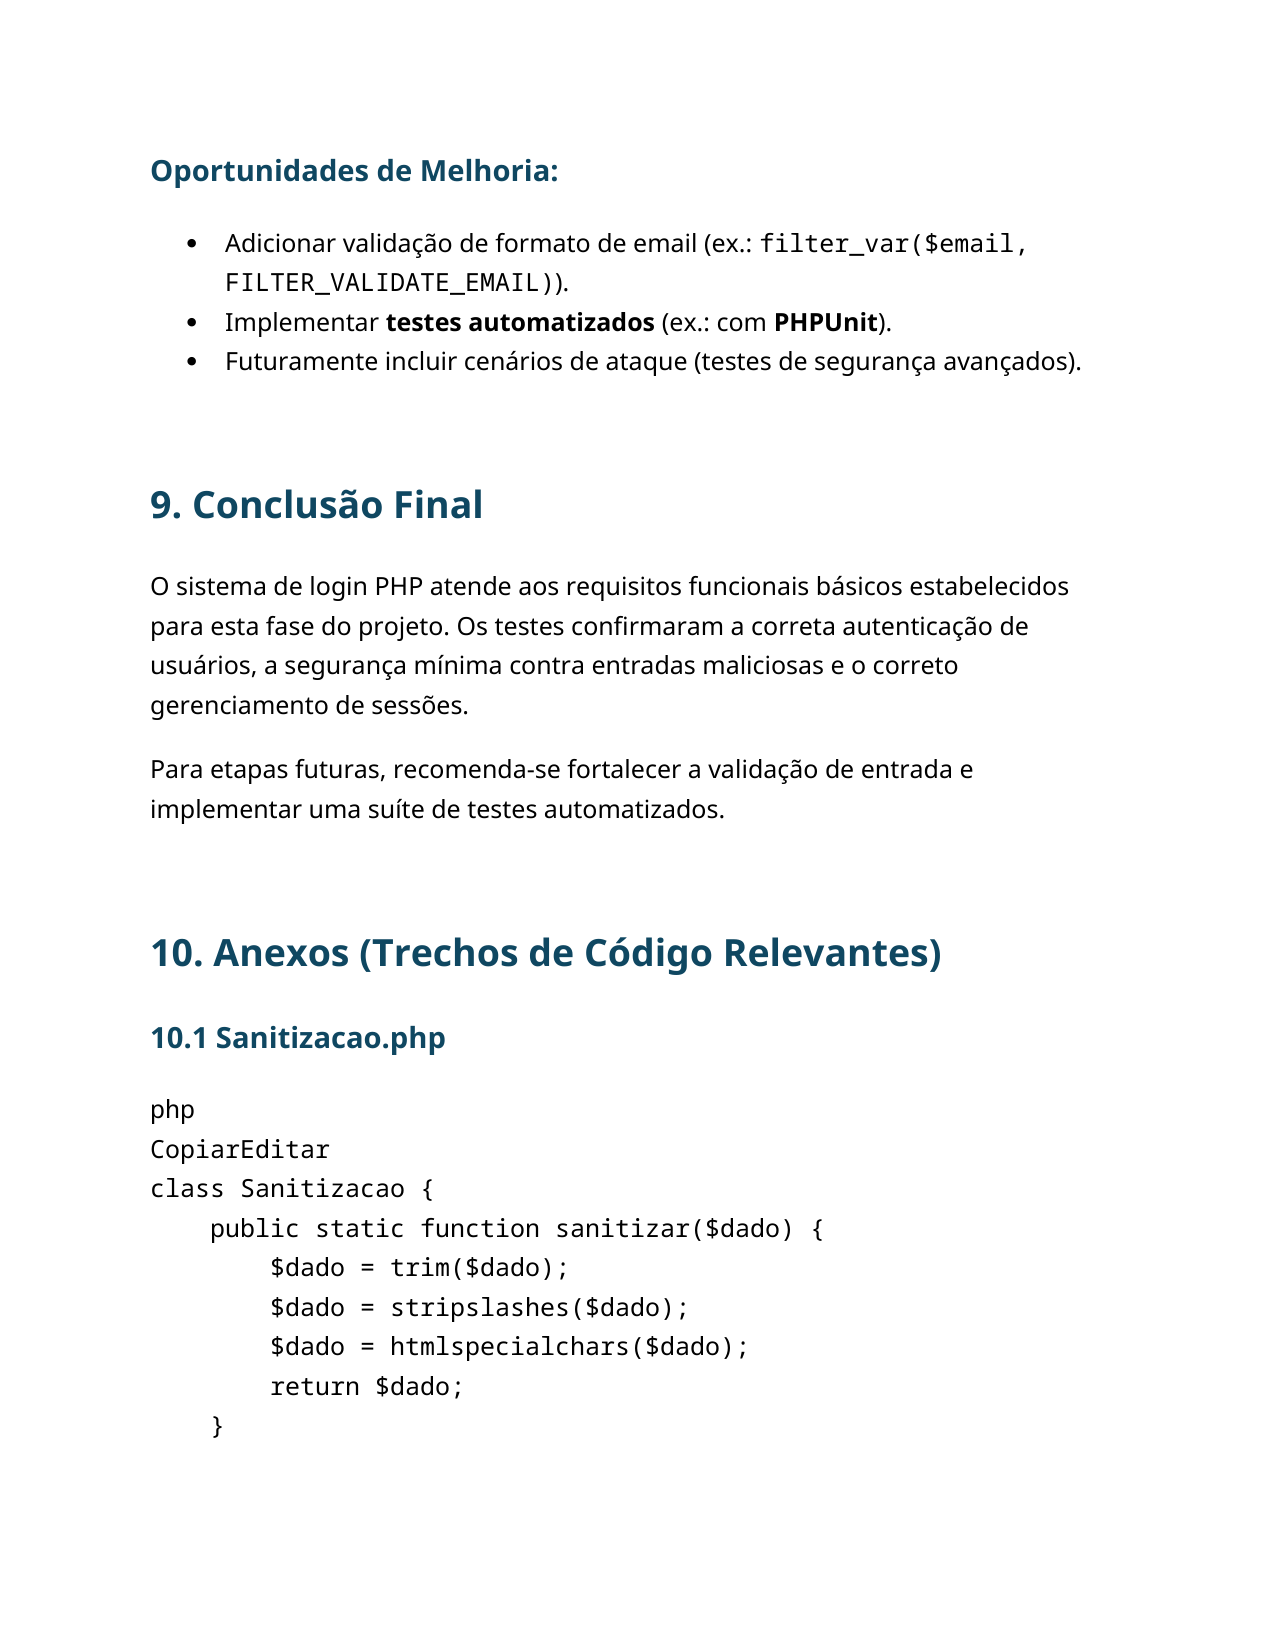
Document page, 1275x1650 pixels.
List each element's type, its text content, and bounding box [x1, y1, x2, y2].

text Para etapas futuras, recomenda-se fortalecer a validação de entrada e implementar uma suíte de testes automatizados. [150, 752, 1125, 826]
subtitle 10.1 Sanitizacao.php [150, 1017, 1125, 1057]
subtitle Oportunidades de Melhoria: [150, 150, 1125, 190]
list Futuramente incluir cenários de ataque (testes de segurança avançados). [187, 344, 1125, 378]
text php [150, 1092, 1125, 1126]
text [150, 1171, 1125, 1442]
subtitle 9. Conclusão Final [150, 479, 1125, 530]
list Implementar testes automatizados (ex.: com PHPUnit). [187, 304, 1125, 338]
text CopiarEditar [150, 1132, 1125, 1166]
list Adicionar validação de formato de email (ex.: filter_var($email, FILTER_VALIDATE_EMAIL)). [187, 225, 1125, 299]
subtitle 10. Anexos (Trechos de Código Relevantes) [150, 927, 1125, 978]
text O sistema de login PHP atende aos requisitos funcionais básicos estabelecidos para esta fase do projeto. Os testes confirmaram a correta autenticação de usuários, a segurança mínima contra entradas maliciosas e o correto gerenciamento de sessões. [150, 569, 1125, 722]
